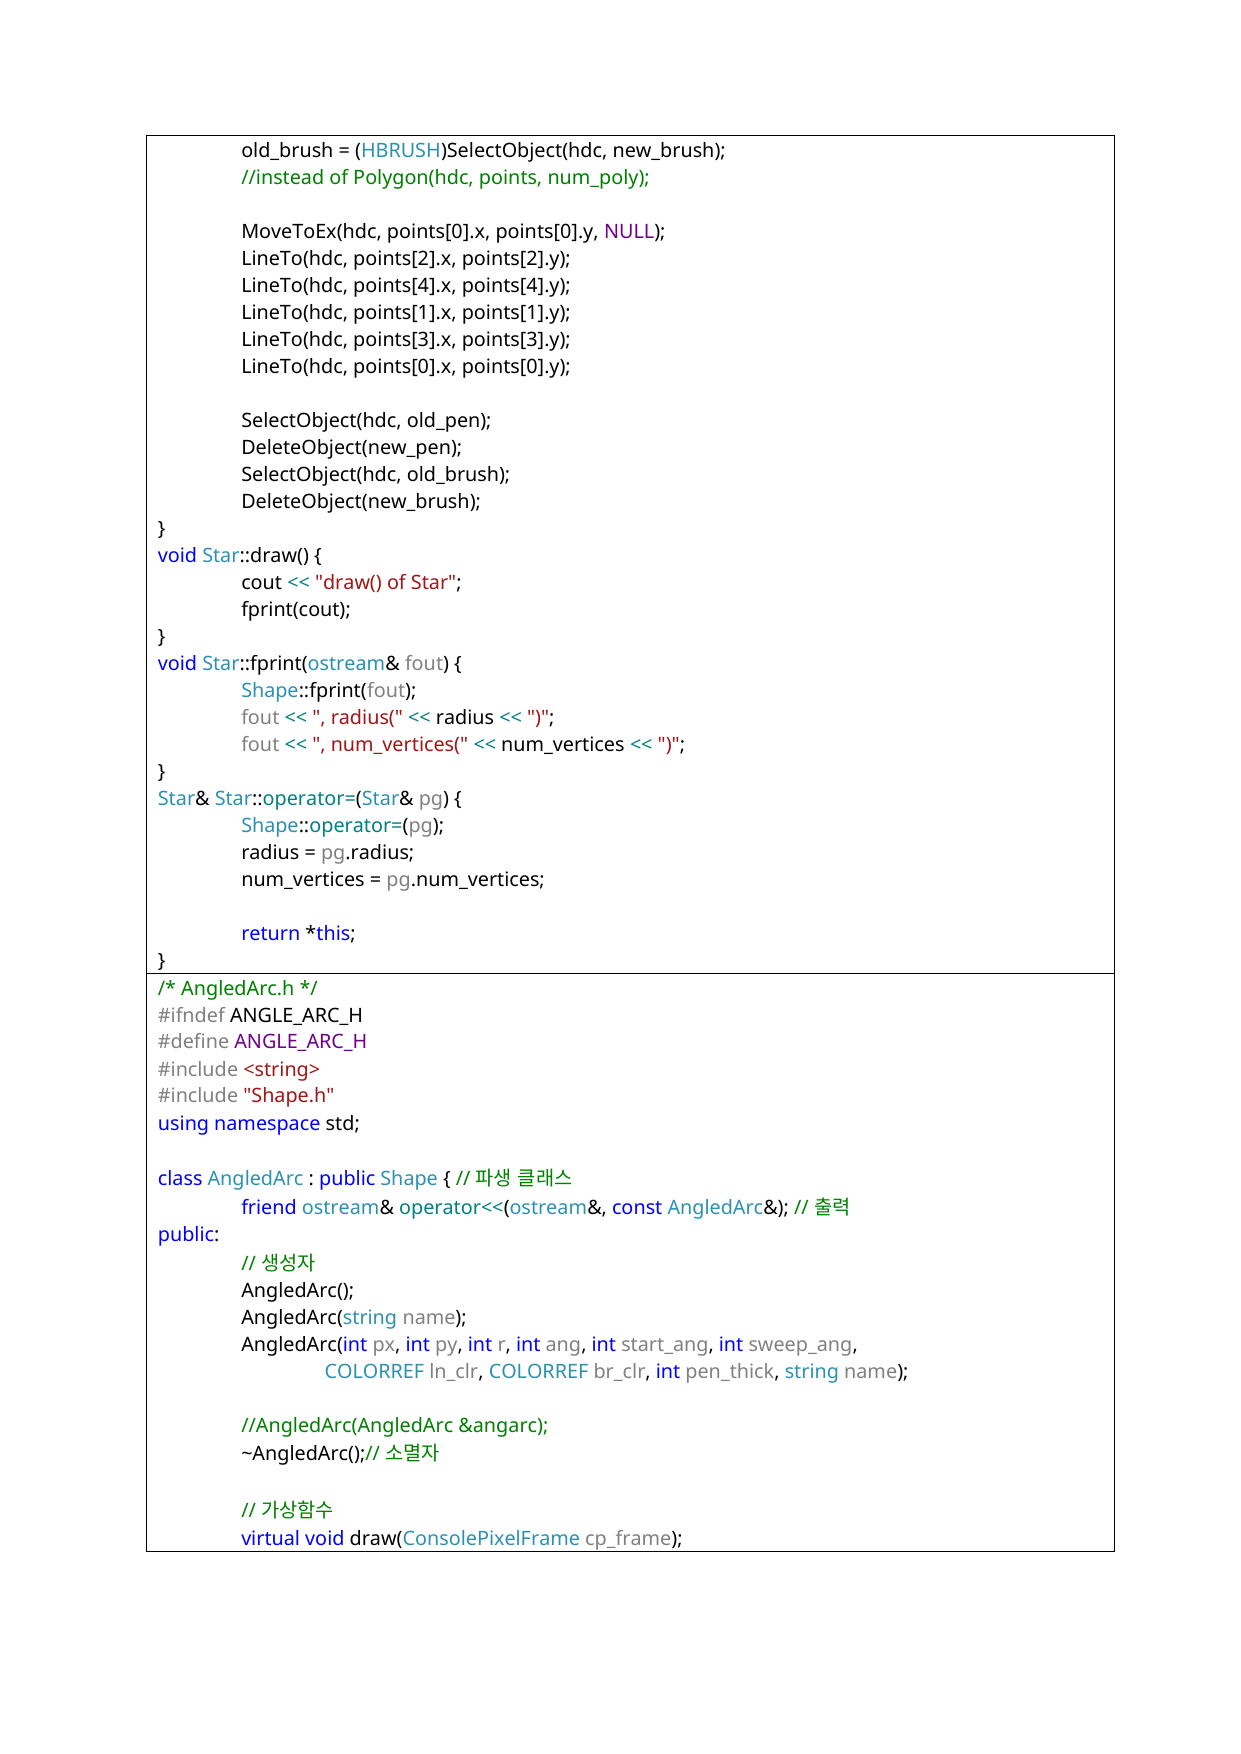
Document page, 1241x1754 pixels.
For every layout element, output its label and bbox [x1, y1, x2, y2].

table_cell [147, 136, 1114, 973]
table_cell [147, 974, 1114, 1551]
